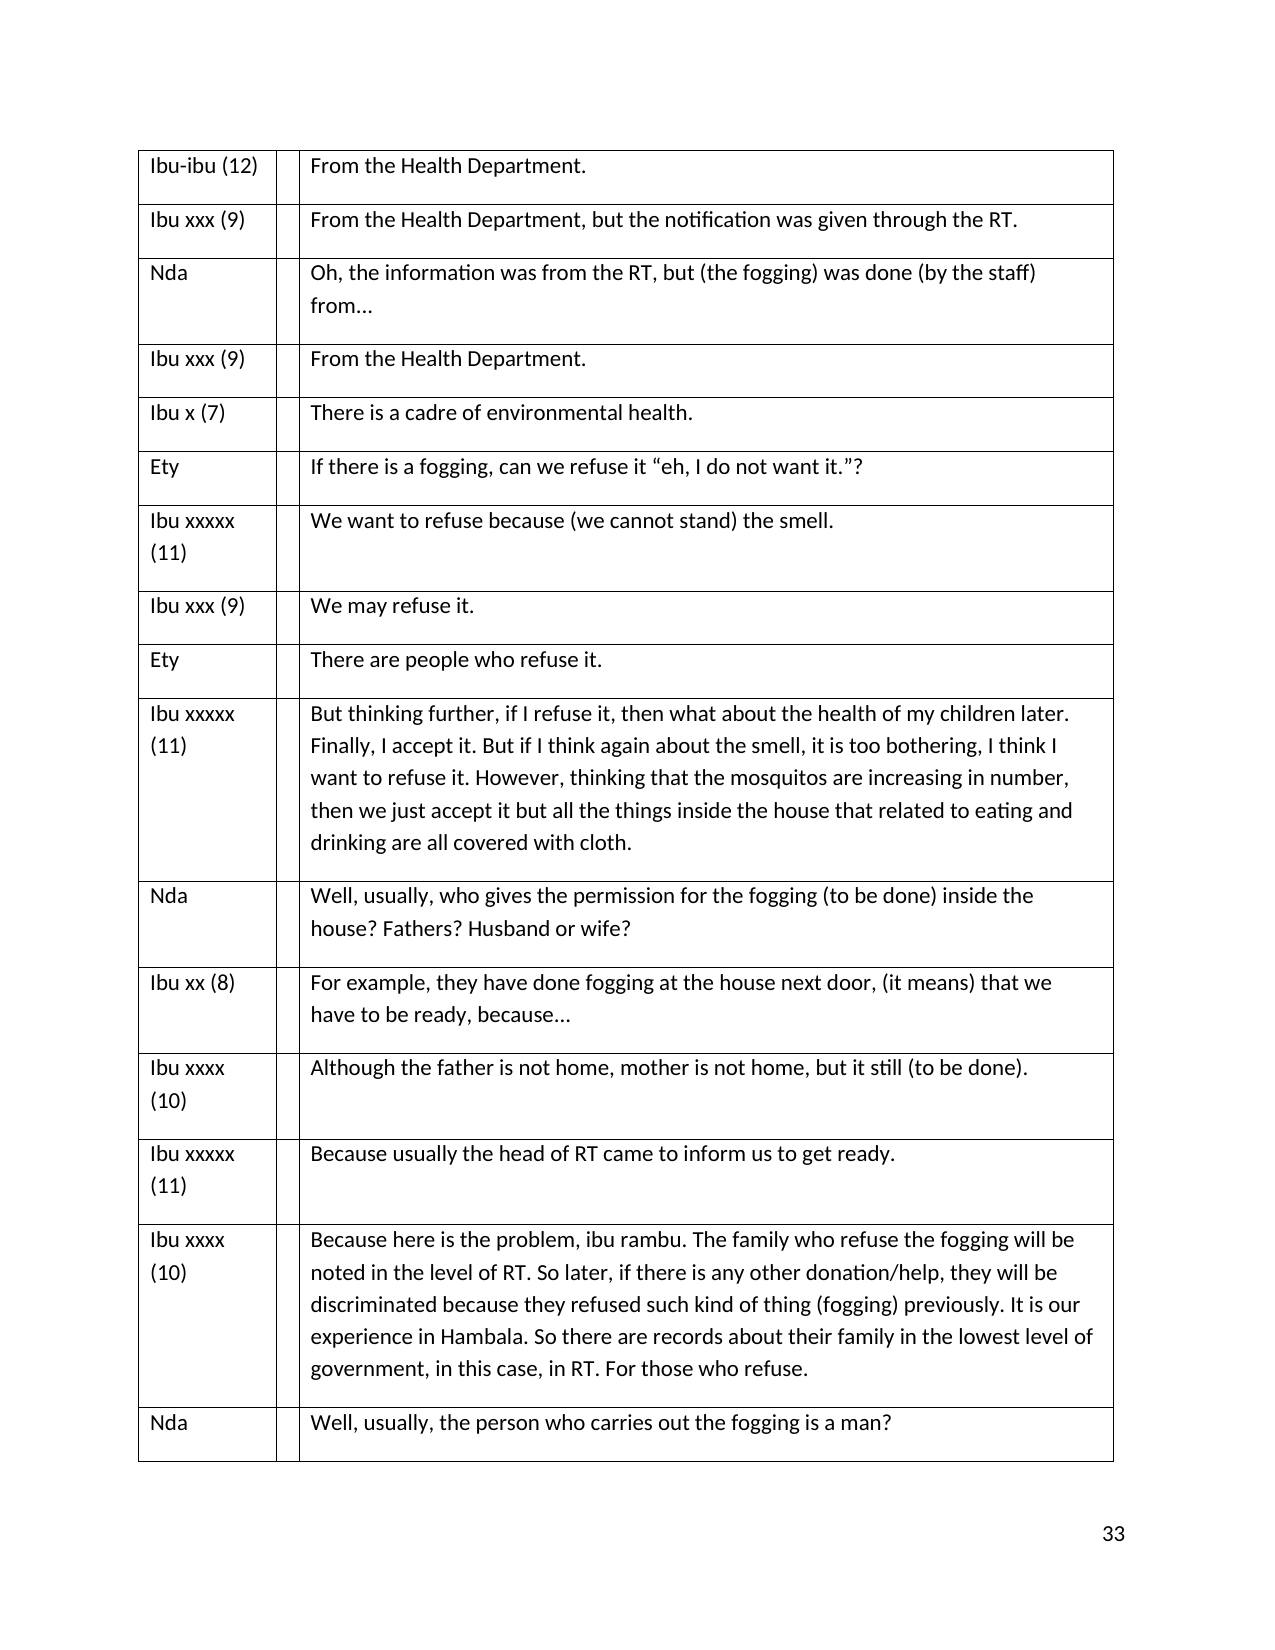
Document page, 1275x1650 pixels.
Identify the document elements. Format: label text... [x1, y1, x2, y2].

table_cell Well, usually, who gives the permission for the fogging (to be done) inside the house? Fathers? Husband or wife? [300, 882, 1113, 967]
table_cell If there is a fogging, can we refuse it “eh, I do not want it.”? [300, 452, 1113, 505]
table_cell Ibu xxx (9) [139, 345, 276, 397]
table_cell Because usually the head of RT came to inform us to get ready. [300, 1140, 1113, 1224]
table_cell There is a cadre of environmental health. [300, 398, 1113, 451]
table_cell Nda [139, 259, 276, 343]
table_cell Ety [139, 645, 276, 698]
table_cell Ibu xxxxx (11) [139, 699, 276, 881]
table_cell Ibu-ibu (12) [139, 151, 276, 204]
table_cell But thinking further, if I refuse it, then what about the health of my children later. Finally, I accept it. But if I think again about the smell, it is too bothering, I think I want to refuse it. However, thinking that the mosquitos are increasing in number, then we just accept it but all the things inside the house that related to eating and drinking are all covered with cloth. [300, 699, 1113, 881]
table_cell Ibu xx (8) [139, 968, 276, 1052]
table_cell From the Health Department. [300, 151, 1113, 204]
table_cell We may refuse it. [300, 592, 1113, 644]
table_cell [277, 259, 299, 343]
table_cell [277, 1140, 299, 1224]
table_cell Oh, the information was from the RT, but (the fogging) was done (by the staff) from... [300, 259, 1113, 343]
table_cell There are people who refuse it. [300, 645, 1113, 698]
table_cell Ibu xxxx (10) [139, 1054, 276, 1138]
table_cell [277, 205, 299, 257]
table_cell [277, 699, 299, 881]
table_cell For example, they have done fogging at the house next door, (it means) that we have to be ready, because... [300, 968, 1113, 1052]
table_cell Ibu xxxxx (11) [139, 506, 276, 591]
table_cell [277, 151, 299, 204]
table_cell Ety [139, 452, 276, 505]
table_cell [277, 1408, 299, 1461]
table_cell Ibu xxx (9) [139, 205, 276, 257]
table_cell Ibu xxxx (10) [139, 1225, 276, 1407]
table_cell [277, 968, 299, 1052]
table_cell Ibu xxxxx (11) [139, 1140, 276, 1224]
table_cell [277, 592, 299, 644]
table_cell [277, 345, 299, 397]
table_cell Ibu xxx (9) [139, 592, 276, 644]
table_cell Ibu x (7) [139, 398, 276, 451]
table_cell [277, 645, 299, 698]
table_cell Well, usually, the person who carries out the fogging is a man? [300, 1408, 1113, 1461]
table_cell We want to refuse because (we cannot stand) the smell. [300, 506, 1113, 591]
table_cell [277, 882, 299, 967]
table_cell Nda [139, 1408, 276, 1461]
table_cell From the Health Department, but the notification was given through the RT. [300, 205, 1113, 257]
table_cell [277, 1225, 299, 1407]
table_cell [277, 1054, 299, 1138]
table_cell [277, 452, 299, 505]
table_cell [277, 398, 299, 451]
table_cell Although the father is not home, mother is not home, but it still (to be done). [300, 1054, 1113, 1138]
table_cell [277, 506, 299, 591]
table_cell Nda [139, 882, 276, 967]
table_cell From the Health Department. [300, 345, 1113, 397]
table_cell Because here is the problem, ibu rambu. The family who refuse the fogging will be noted in the level of RT. So later, if there is any other donation/help, they will be discriminated because they refused such kind of thing (fogging) previously. It is our experience in Hambala. So there are records about their family in the lowest level of government, in this case, in RT. For those who refuse. [300, 1225, 1113, 1407]
